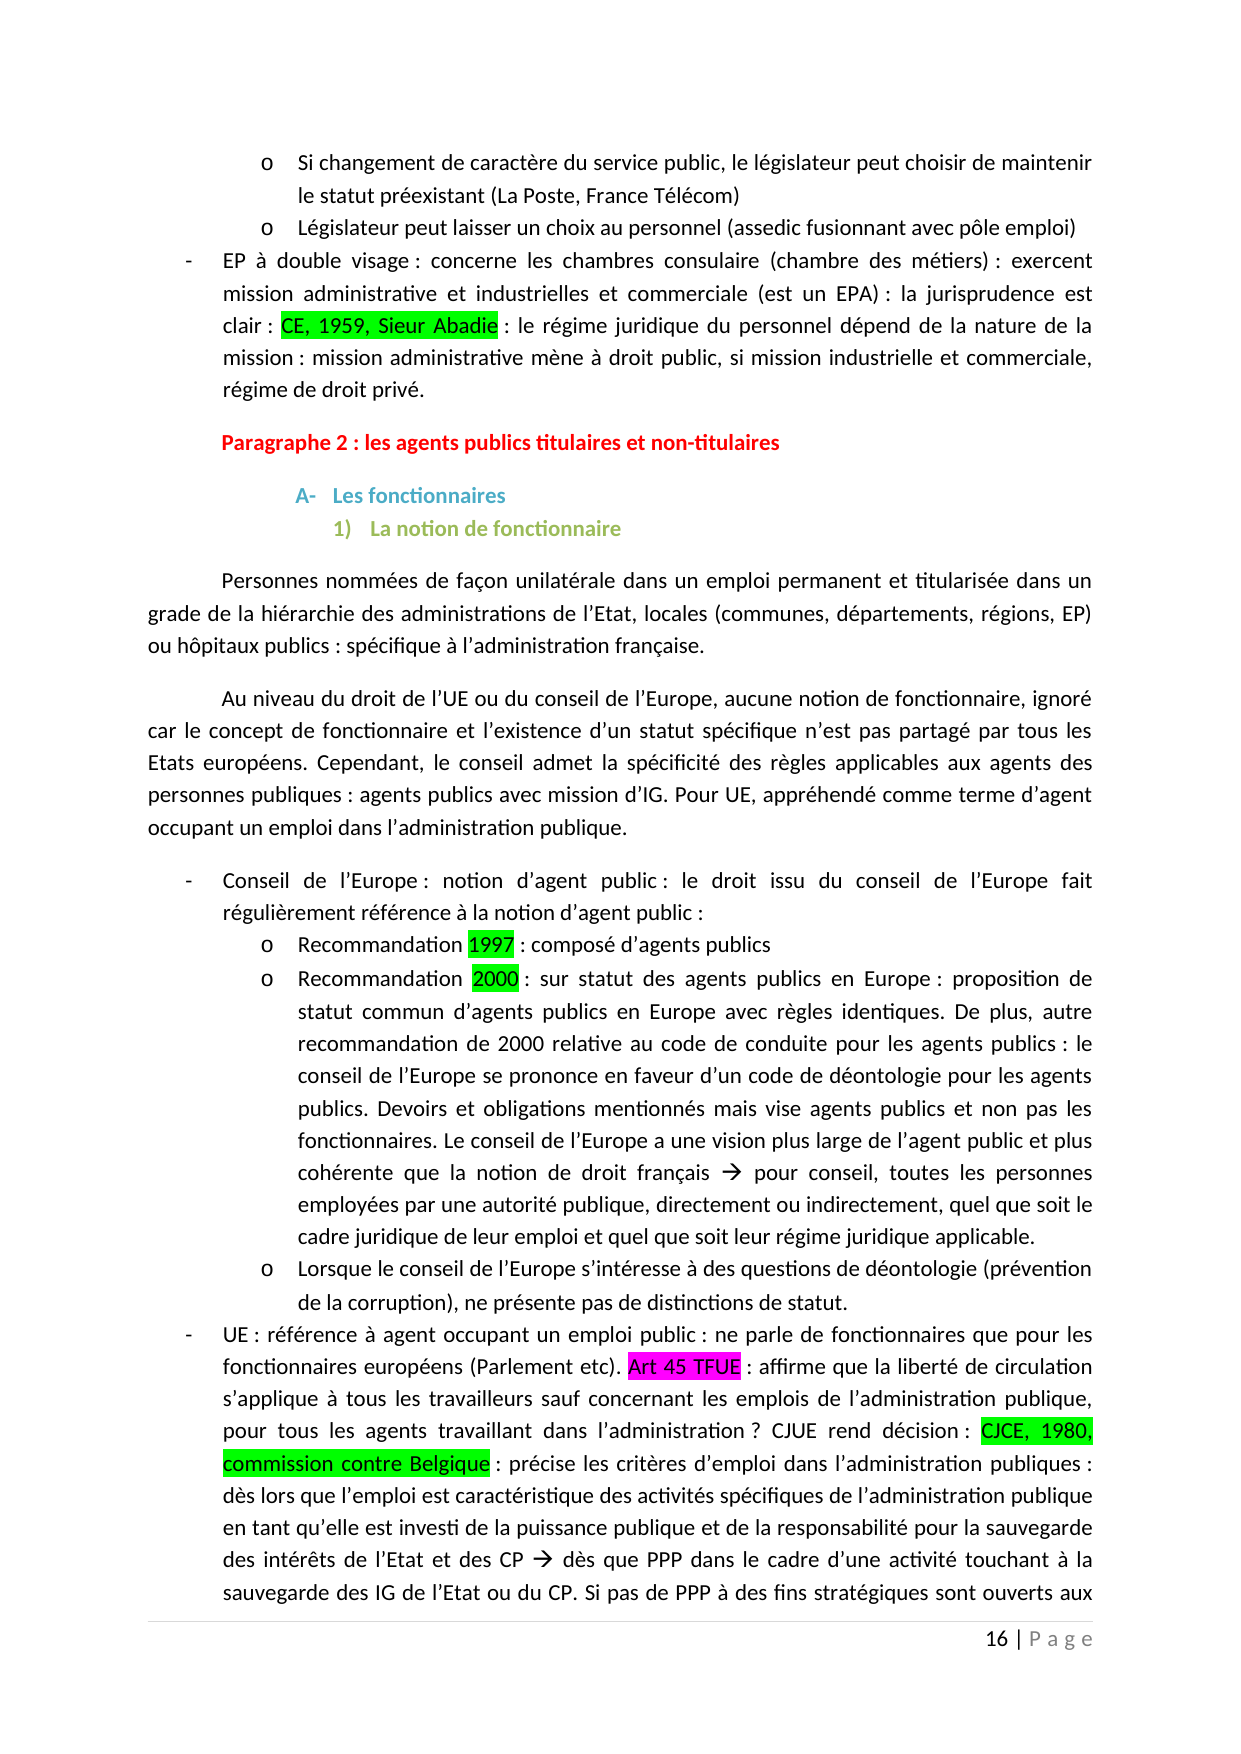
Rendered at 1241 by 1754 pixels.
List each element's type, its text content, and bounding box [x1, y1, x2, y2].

list Si changement de caractère du service public, le législateur peut choisir de maintenir le statut préexistant (La Poste, France Télécom) [260, 148, 1093, 209]
text Au niveau du droit de l’UE ou du conseil de l’Europe, aucune notion de fonctionnaire, ignoré car le concept de fonctionnaire et l’existence d’un statut spécifique n’est pas partagé par tous les Etats européens. Cependant, le conseil admet la spécificité des règles applicables aux agents des personnes publiques : agents publics avec mission d’IG. Pour UE, appréhendé comme terme d’agent occupant un emploi dans l’administration publique. [148, 684, 1093, 841]
text Personnes nommées de façon unilatérale dans un emploi permanent et titularisée dans un grade de la hiérarchie des administrations de l’Etat, locales (communes, départements, régions, EP) ou hôpitaux publics : spécifique à l’administration française. [148, 567, 1093, 659]
list EP à double visage : concerne les chambres consulaire (chambre des métiers) : exercent mission administrative et industrielles et commerciale (est un EPA) : la jurisprudence est clair : CE, 1959, Sieur Abadie : le régime juridique du personnel dépend de la nature de la mission : mission administrative mène à droit public, si mission industrielle et commerciale, régime de droit privé. [185, 247, 1093, 403]
list Législateur peut laisser un choix au personnel (assedic fusionnant avec pôle emploi) [260, 213, 1093, 242]
list Les fonctionnaires [295, 481, 1093, 509]
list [185, 1320, 1093, 1606]
list La notion de fonctionnaire [333, 514, 1093, 542]
text Paragraphe 2 : les agents publics titulaires et non-titulaires [148, 428, 1093, 456]
list Lorsque le conseil de l’Europe s’intéresse à des questions de déontologie (prévention de la corruption), ne présente pas de distinctions de statut. [260, 1254, 1093, 1316]
list Recommandation 1997 : composé d’agents publics [260, 930, 1093, 959]
list Conseil de l’Europe : notion d’agent public : le droit issu du conseil de l’Europe fait régulièrement référence à la notion d’agent public : [185, 866, 1093, 926]
list Recommandation 2000 : sur statut des agents publics en Europe : proposition de statut commun d’agents publics en Europe avec règles identiques. De plus, autre recommandation de 2000 relative au code de conduite pour les agents publics : le conseil de l’Europe se prononce en faveur d’un code de déontologie pour les agents publics. Devoirs et obligations mentionnés mais vise agents publics et non pas les fonctionnaires. Le conseil de l’Europe a une vision plus large de l’agent public et plus cohérente que la notion de droit français pour conseil, toutes les personnes employées par une autorité publique, directement ou indirectement, quel que soit le cadre juridique de leur emploi et quel que soit leur régime juridique applicable. [260, 964, 1093, 1250]
